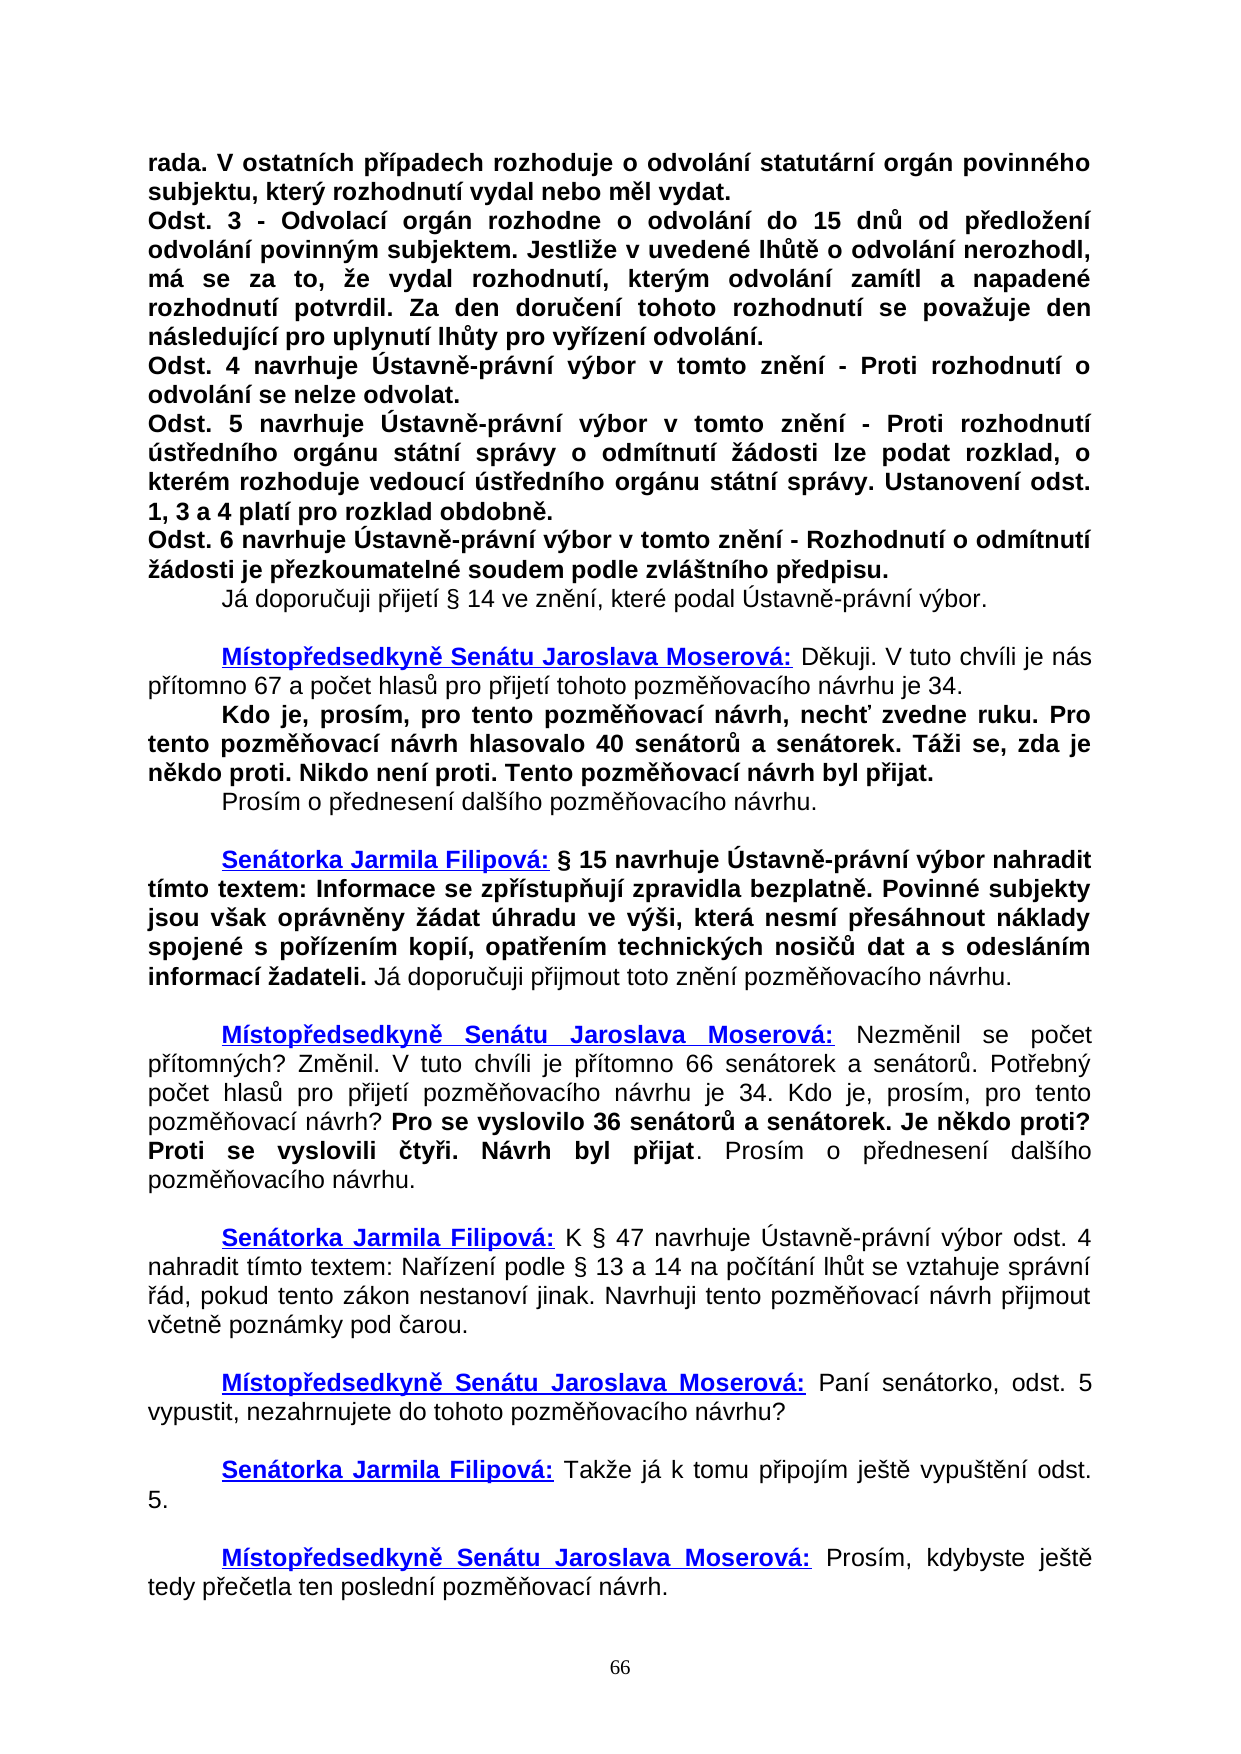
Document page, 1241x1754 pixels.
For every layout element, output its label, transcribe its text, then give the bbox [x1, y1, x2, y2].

text Místopředsedkyně Senátu Jaroslava Moserová: Paní senátorko, odst. 5 vypustit, nezahrnujete do tohoto pozměňovacího návrhu? [148, 1368, 1093, 1426]
text Odst. 3 - Odvolací orgán rozhodne o odvolání do 15 dnů od předložení odvolání povinným subjektem. Jestliže v uvedené lhůtě o odvolání nerozhodl, má se za to, že vydal rozhodnutí, kterým odvolání zamítl a napadené rozhodnutí potvrdil. Za den doručení tohoto rozhodnutí se považuje den následující pro uplynutí lhůty pro vyřízení odvolání. [148, 206, 1093, 351]
text Odst. 5 navrhuje Ústavně-právní výbor v tomto znění - Proti rozhodnutí ústředního orgánu státní správy o odmítnutí žádosti lze podat rozklad, o kterém rozhoduje vedoucí ústředního orgánu státní správy. Ustanovení odst. 1, 3 a 4 platí pro rozklad obdobně. [148, 409, 1093, 525]
text Místopředsedkyně Senátu Jaroslava Moserová: Nezměnil se počet přítomných? Změnil. V tuto chvíli je přítomno 66 senátorek a senátorů. Potřebný počet hlasů pro přijetí pozměňovacího návrhu je 34. Kdo je, prosím, pro tento pozměňovací návrh? Pro se vyslovilo 36 senátorů a senátorek. Je někdo proti? Proti se vyslovili čtyři. Návrh byl přijat. Prosím o přednesení dalšího pozměňovacího návrhu. [148, 1019, 1093, 1194]
text Senátorka Jarmila Filipová: § 15 navrhuje Ústavně-právní výbor nahradit tímto textem: Informace se zpřístupňují zpravidla bezplatně. Povinné subjekty jsou však oprávněny žádat úhradu ve výši, která nesmí přesáhnout náklady spojené s pořízením kopií, opatřením technických nosičů dat a s odesláním informací žadateli. Já doporučuji přijmout toto znění pozměňovacího návrhu. [148, 845, 1093, 990]
text Odst. 6 navrhuje Ústavně-právní výbor v tomto znění - Rozhodnutí o odmítnutí žádosti je přezkoumatelné soudem podle zvláštního předpisu. [148, 525, 1093, 583]
text Senátorka Jarmila Filipová: K § 47 navrhuje Ústavně-právní výbor odst. 4 nahradit tímto textem: Nařízení podle § 13 a 14 na počítání lhůt se vztahuje správní řád, pokud tento zákon nestanoví jinak. Navrhuji tento pozměňovací návrh přijmout včetně poznámky pod čarou. [148, 1223, 1093, 1339]
text Prosím o přednesení dalšího pozměňovacího návrhu. [148, 787, 1093, 816]
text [148, 148, 1093, 206]
text Místopředsedkyně Senátu Jaroslava Moserová: Prosím, kdybyste ještě tedy přečetla ten poslední pozměňovací návrh. [148, 1543, 1093, 1601]
text Kdo je, prosím, pro tento pozměňovací návrh, nechť zvedne ruku. Pro tento pozměňovací návrh hlasovalo 40 senátorů a senátorek. Táži se, zda je někdo proti. Nikdo není proti. Tento pozměňovací návrh byl přijat. [148, 700, 1093, 787]
text Senátorka Jarmila Filipová: Takže já k tomu připojím ještě vypuštění odst. 5. [148, 1455, 1093, 1513]
text Místopředsedkyně Senátu Jaroslava Moserová: Děkuji. V tuto chvíli je nás přítomno 67 a počet hlasů pro přijetí tohoto pozměňovacího návrhu je 34. [148, 642, 1093, 700]
text Odst. 4 navrhuje Ústavně-právní výbor v tomto znění - Proti rozhodnutí o odvolání se nelze odvolat. [148, 351, 1093, 409]
text Já doporučuji přijetí § 14 ve znění, které podal Ústavně-právní výbor. [148, 583, 1093, 613]
